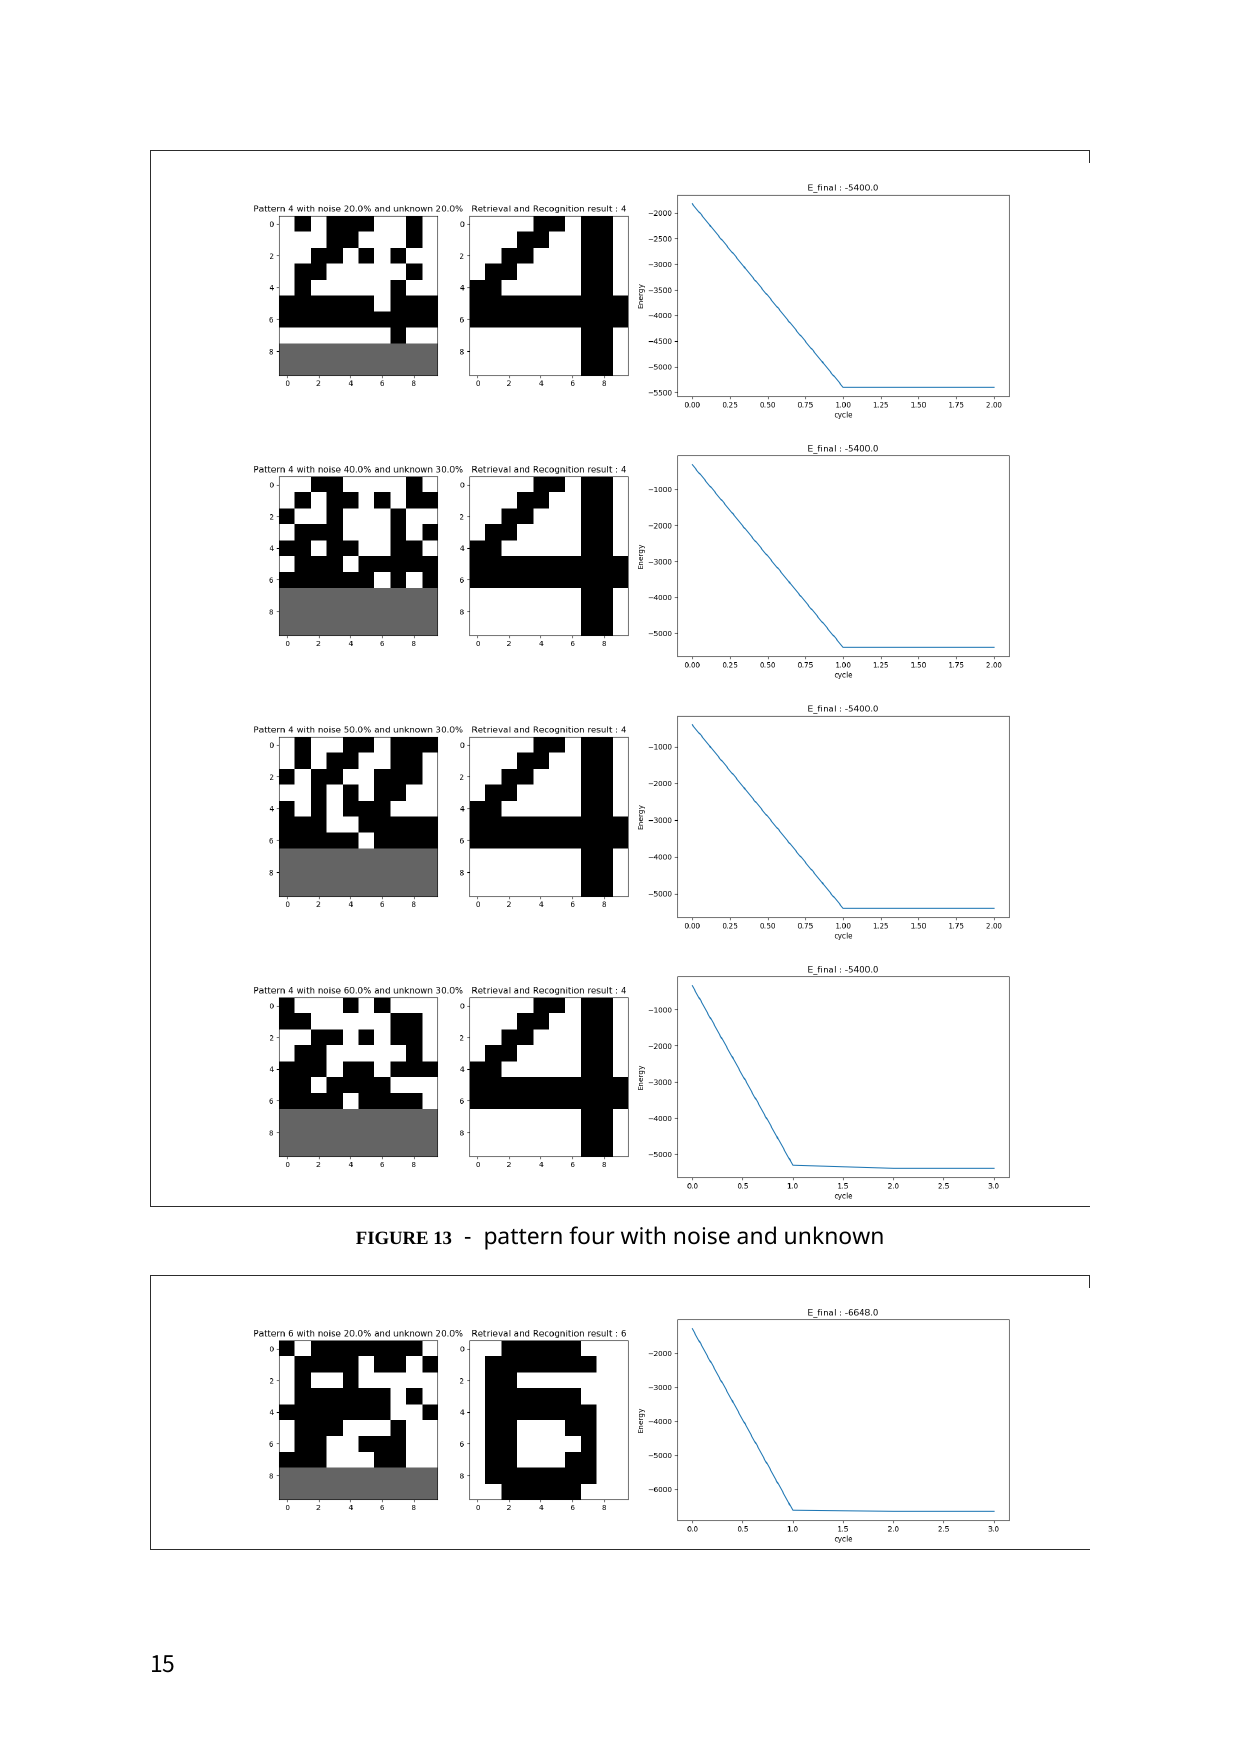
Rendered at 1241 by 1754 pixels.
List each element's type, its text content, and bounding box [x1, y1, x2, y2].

text FIGURE 13 - pattern four with noise and unknown [150, 1219, 1090, 1251]
table_header [151, 151, 1089, 1206]
picture [161, 1288, 1090, 1549]
picture [161, 163, 1090, 1206]
table_header [151, 1276, 1089, 1549]
